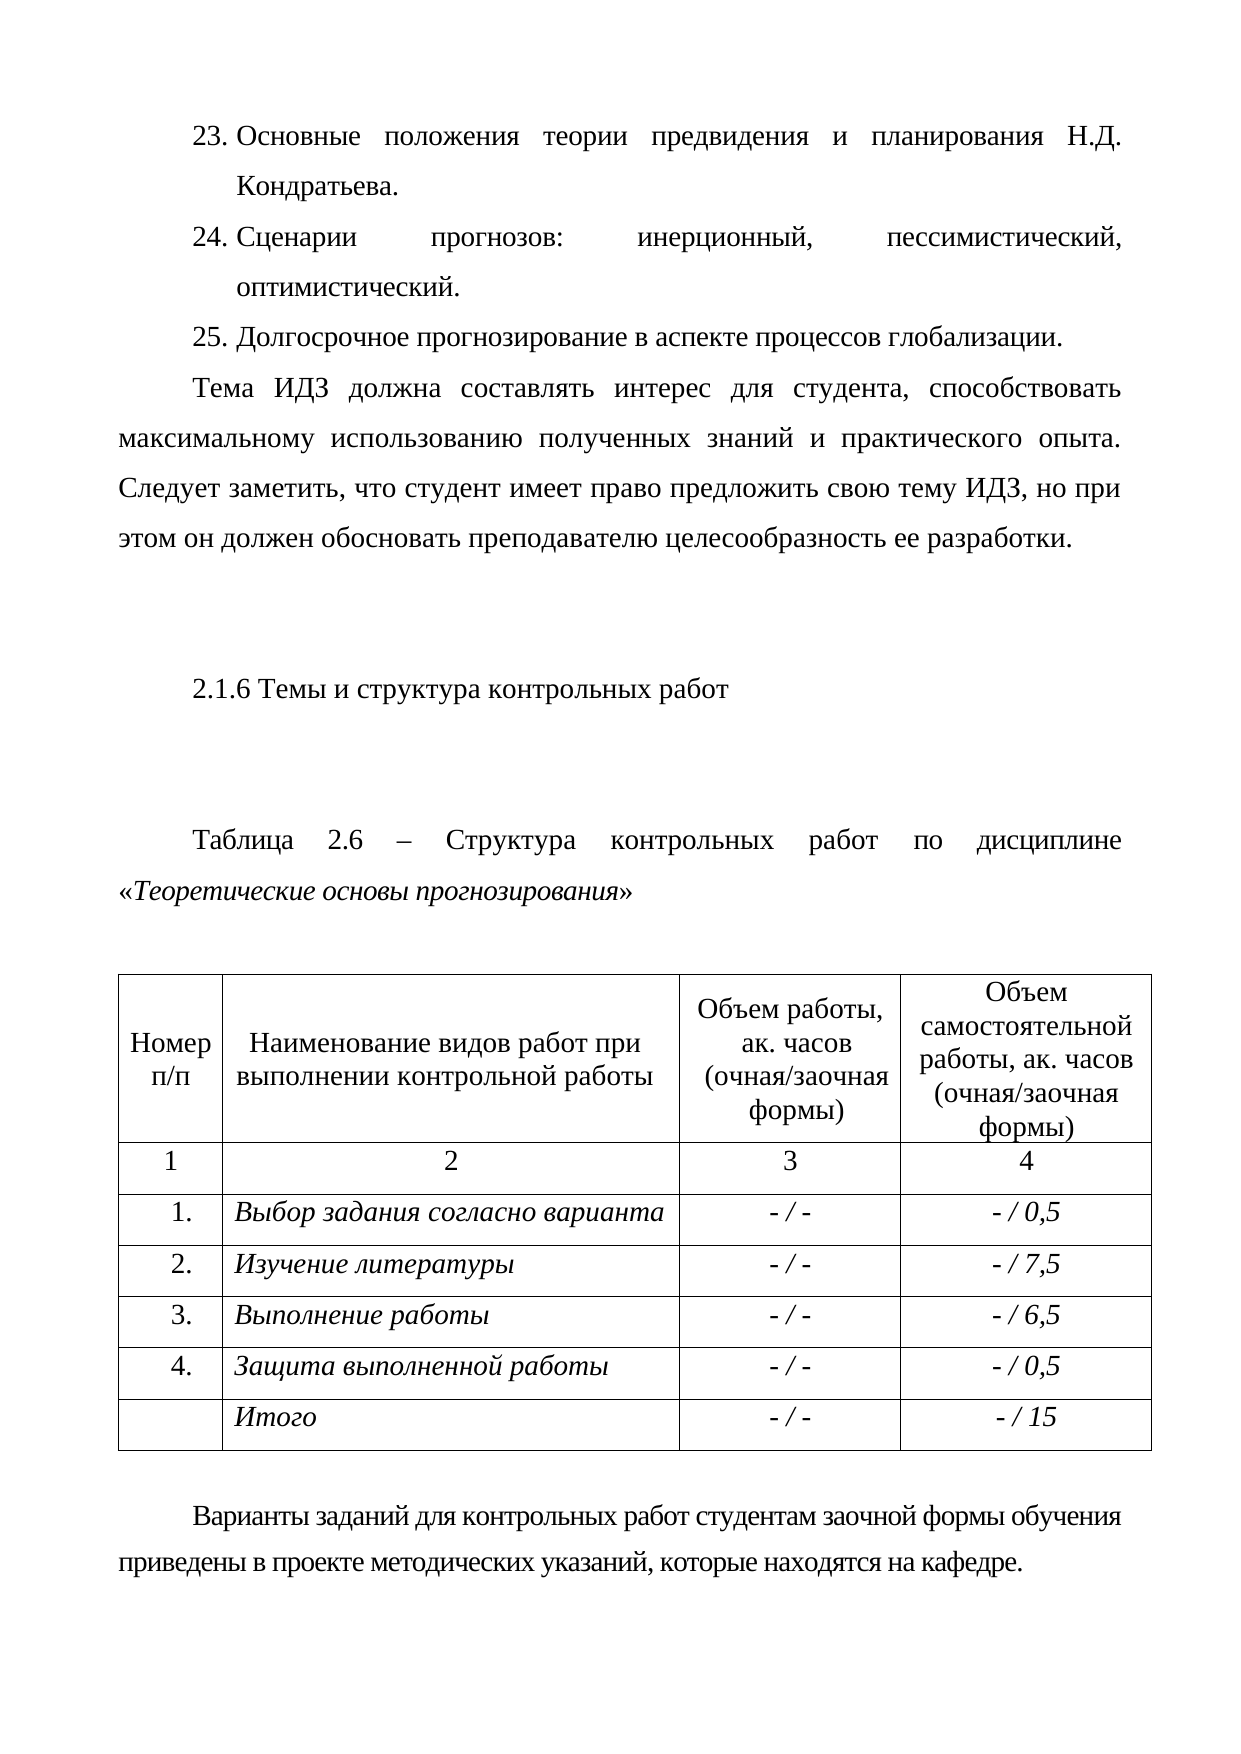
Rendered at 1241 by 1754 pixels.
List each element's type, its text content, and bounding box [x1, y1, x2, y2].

table_cell - / 0,5 [901, 1195, 1151, 1245]
list Долгосрочное прогнозирование в аспекте процессов глобализации. [118, 319, 1122, 353]
text Тема ИДЗ должна составлять интерес для студента, способствовать максимальному использованию полученных знаний и практического опыта. Следует заметить, что студент имеет право предложить свою тему ИДЗ, но при этом он должен обосновать преподавателю целесообразность ее разработки. [118, 370, 1122, 554]
table_cell - / - [680, 1297, 900, 1347]
table_cell [119, 1246, 222, 1296]
table_cell Выполнение работы [223, 1297, 679, 1347]
table_cell - / - [680, 1195, 900, 1245]
table_header Объем самостоятельной работы, ак. часов (очная/заочная формы) [901, 975, 1151, 1142]
table_header Номер п/п [119, 975, 222, 1142]
table_cell 3 [680, 1143, 900, 1193]
table_header Наименование видов работ при выполнении контрольной работы [223, 975, 679, 1142]
table_cell - / - [680, 1348, 900, 1398]
text Таблица 2.6 – Структура контрольных работ по дисциплине «Теоретические основы прогнозирования» [118, 822, 1122, 906]
table_cell Изучение литературы [223, 1246, 679, 1296]
list Сценарии прогнозов: инерционный, пессимистический, оптимистический. [192, 219, 1122, 303]
table_cell 1 [119, 1143, 222, 1193]
table_cell Защита выполненной работы [223, 1348, 679, 1398]
table_cell - / - [680, 1400, 900, 1450]
table_cell - / - [680, 1246, 900, 1296]
table_cell [119, 1297, 222, 1347]
table_cell Выбор задания согласно варианта [223, 1195, 679, 1245]
table_cell 4 [901, 1143, 1151, 1193]
table_cell 2 [223, 1143, 679, 1193]
list Основные положения теории предвидения и планирования Н.Д. Кондратьева. [192, 118, 1122, 202]
table_header Объем работы, ак. часов (очная/заочная формы) [680, 975, 900, 1142]
table_cell - / 15 [901, 1400, 1151, 1450]
table_cell [119, 1195, 222, 1245]
table_cell - / 7,5 [901, 1246, 1151, 1296]
table_cell [119, 1400, 222, 1450]
table_cell Итого [223, 1400, 679, 1450]
table_cell - / 6,5 [901, 1297, 1151, 1347]
table_cell [119, 1348, 222, 1398]
text Варианты заданий для контрольных работ студентам заочной формы обучения приведены в проекте методических указаний, которые находятся на кафедре. [118, 1498, 1122, 1578]
table_cell - / 0,5 [901, 1348, 1151, 1398]
text 2.1.6 Темы и структура контрольных работ [118, 672, 1122, 705]
